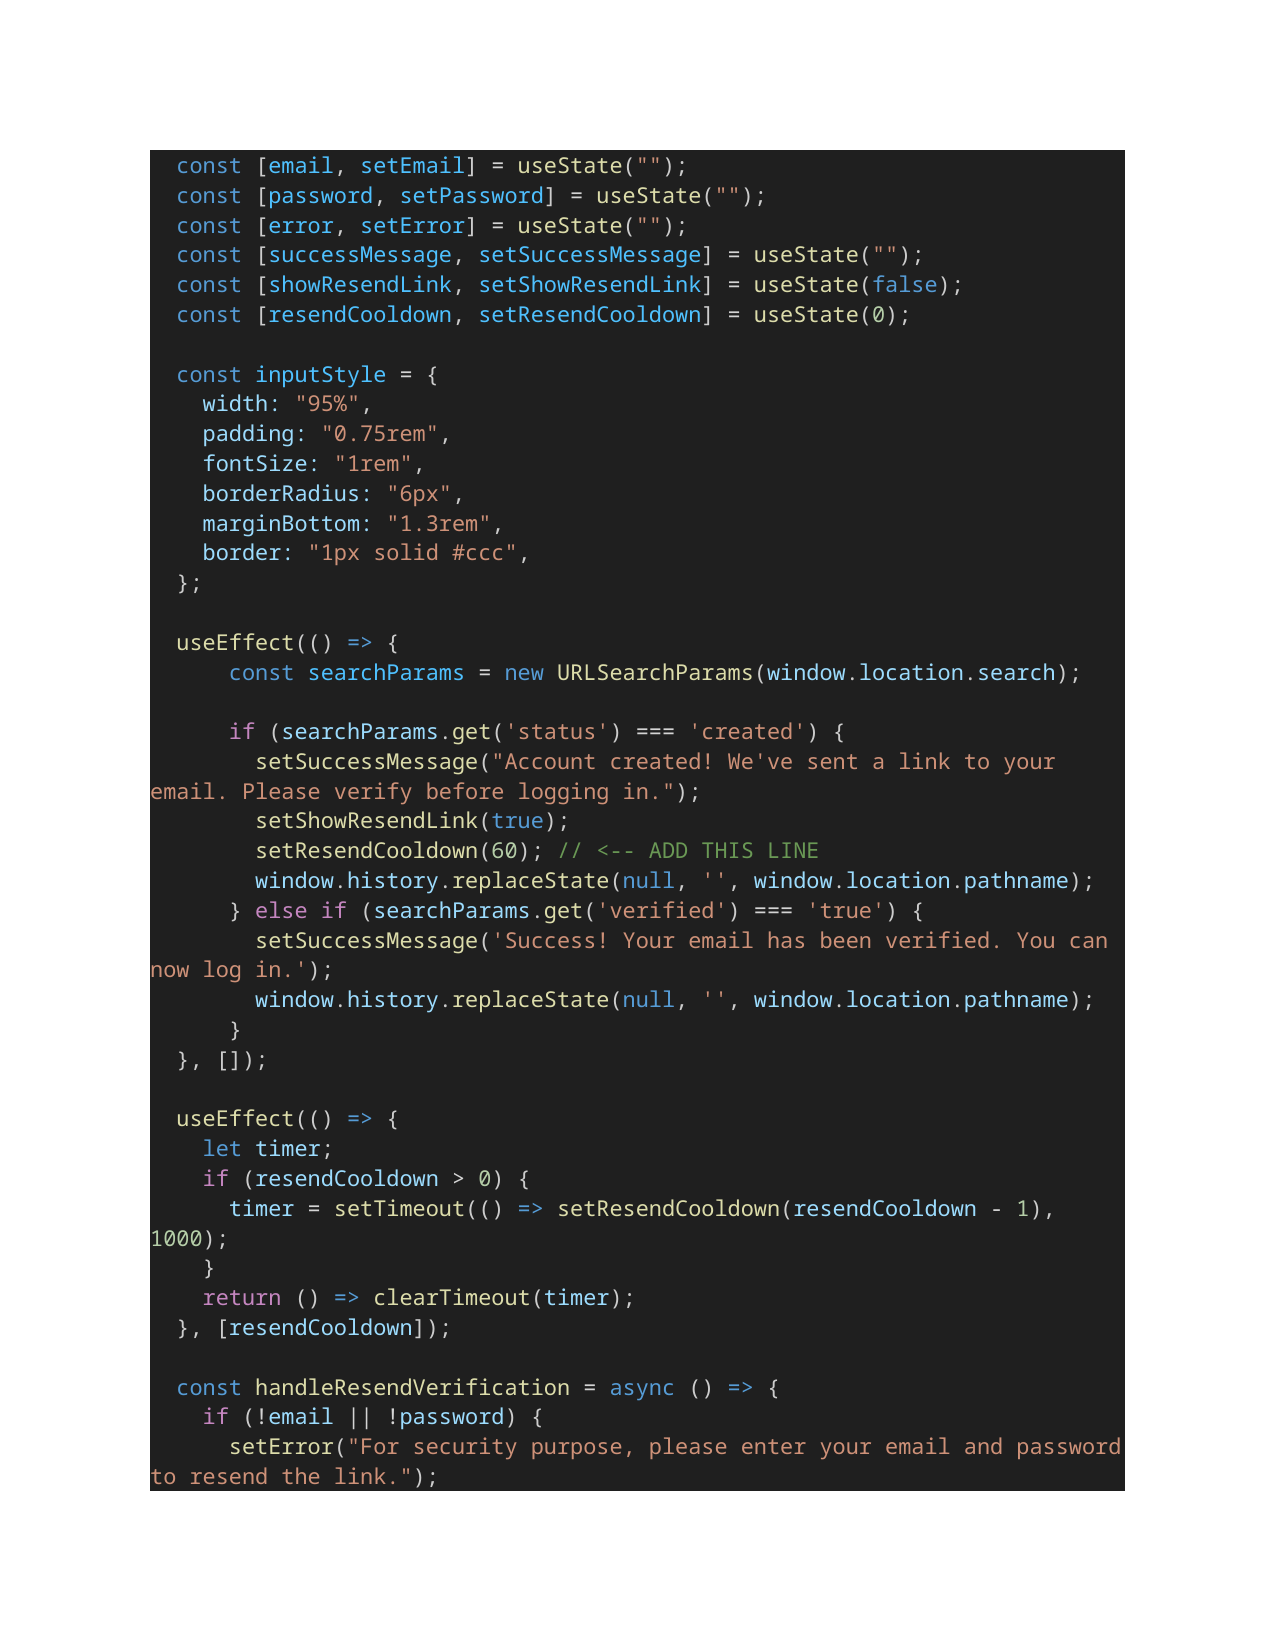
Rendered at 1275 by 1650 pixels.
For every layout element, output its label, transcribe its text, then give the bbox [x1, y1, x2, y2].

text marginBottom: "1.3rem", [150, 507, 1125, 537]
text const [showResendLink, setShowResendLink] = useState(false); [150, 269, 1125, 299]
text setShowResendLink(true); [150, 805, 1125, 835]
text window.history.replaceState(null, '', window.location.pathname); [150, 984, 1125, 1014]
text useEffect(() => { [150, 627, 1125, 656]
text const [email, setEmail] = useState(""); [150, 150, 1125, 180]
text setSuccessMessage('Success! Your email has been verified. You can now log in.'); [150, 924, 1125, 984]
text setResendCooldown(60); // <-- ADD THIS LINE [150, 835, 1125, 865]
text const inputStyle = { [150, 358, 1125, 388]
text padding: "0.75rem", [150, 418, 1125, 448]
text width: "95%", [150, 388, 1125, 418]
text } [150, 1252, 1125, 1282]
text const handleResendVerification = async () => { [150, 1371, 1125, 1401]
text return () => clearTimeout(timer); [150, 1282, 1125, 1312]
text border: "1px solid #ccc", [150, 537, 1125, 567]
text setError("For security purpose, please enter your email and password to resend the link."); [150, 1431, 1125, 1491]
text timer = setTimeout(() => setResendCooldown(resendCooldown - 1), 1000); [150, 1193, 1125, 1252]
text window.history.replaceState(null, '', window.location.pathname); [150, 865, 1125, 895]
text borderRadius: "6px", [150, 478, 1125, 507]
text let timer; [150, 1133, 1125, 1163]
text const [password, setPassword] = useState(""); [150, 180, 1125, 209]
text const searchParams = new URLSearchParams(window.location.search); [150, 656, 1125, 686]
text const [resendCooldown, setResendCooldown] = useState(0); [150, 299, 1125, 329]
text const [successMessage, setSuccessMessage] = useState(""); [150, 239, 1125, 269]
text setSuccessMessage("Account created! We've sent a link to your email. Please verify before logging in."); [150, 746, 1125, 805]
text }, [resendCooldown]); [150, 1312, 1125, 1342]
text const [error, setError] = useState(""); [150, 209, 1125, 239]
text fontSize: "1rem", [150, 448, 1125, 478]
text } else if (searchParams.get('verified') === 'true') { [150, 895, 1125, 924]
text useEffect(() => { [150, 1103, 1125, 1133]
text if (!email || !password) { [150, 1401, 1125, 1431]
text if (searchParams.get('status') === 'created') { [150, 716, 1125, 746]
text }; [150, 567, 1125, 597]
text if (resendCooldown > 0) { [150, 1163, 1125, 1193]
text } [150, 1014, 1125, 1044]
text }, []); [150, 1044, 1125, 1073]
